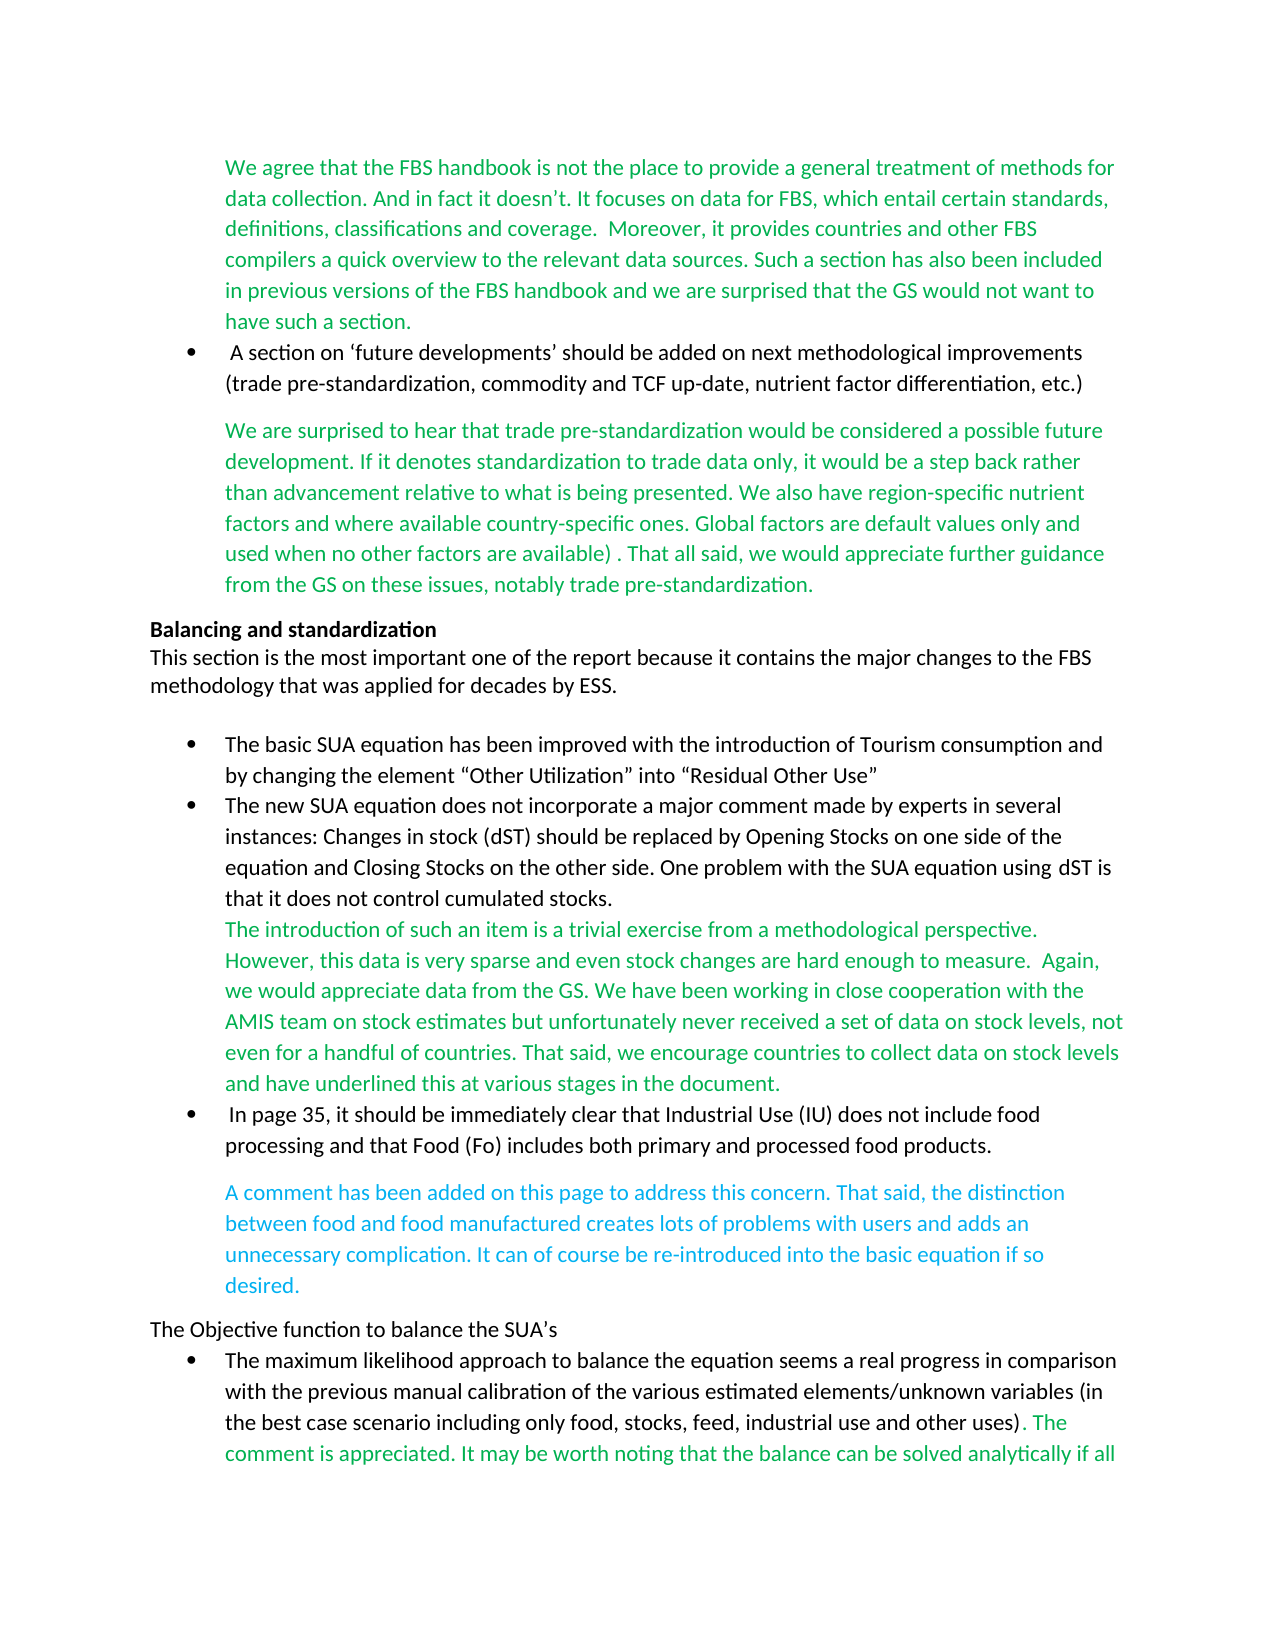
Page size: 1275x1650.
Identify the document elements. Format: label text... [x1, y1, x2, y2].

text Balancing and standardization [150, 615, 1125, 643]
list  A section on ‘future developments’ should be added on next methodological improvements (trade pre-standardization, commodity and TCF up-date, nutrient factor differentiation, etc.) [187, 335, 1125, 397]
list The introduction of such an item is a trivial exercise from a methodological perspective. However, this data is very sparse and even stock changes are hard enough to measure. Again, we would appreciate data from the GS. We have been working in close cooperation with the AMIS team on stock estimates but unfortunately never received a set of data on stock levels, not even for a handful of countries. That said, we encourage countries to collect data on stock levels and have underlined this at various stages in the document. [187, 912, 1125, 1097]
list We agree that the FBS handbook is not the place to provide a general treatment of methods for data collection. And in fact it doesn’t. It focuses on data for FBS, which entail certain standards, definitions, classifications and coverage. Moreover, it provides countries and other FBS compilers a quick overview to the relevant data sources. Such a section has also been included in previous versions of the FBS handbook and we are surprised that the GS would not want to have such a section. [187, 150, 1125, 335]
text This section is the most important one of the report because it contains the major changes to the FBS methodology that was applied for decades by ESS. [150, 643, 1125, 699]
list We are surprised to hear that trade pre-standardization would be considered a possible future development. If it denotes standardization to trade data only, it would be a step back rather than advancement relative to what is being presented. We also have region-specific nutrient factors and where available country-specific ones. Global factors are default values only and used when no other factors are available) . That all said, we would appreciate further guidance from the GS on these issues, notably trade pre-standardization. [187, 413, 1125, 598]
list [187, 1343, 1125, 1467]
list  The new SUA equation does not incorporate a major comment made by experts in several instances: Changes in stock (dST) should be replaced by Opening Stocks on one side of the equation and Closing Stocks on the other side. One problem with the SUA equation using dST is that it does not control cumulated stocks. [187, 789, 1125, 912]
list A comment has been added on this page to address this concern. That said, the distinction between food and food manufactured creates lots of problems with users and adds an unnecessary complication. It can of course be re-introduced into the basic equation if so desired. [187, 1175, 1125, 1299]
text The Objective function to balance the SUA’s [150, 1315, 1125, 1343]
list  The basic SUA equation has been improved with the introduction of Tourism consumption and by changing the element “Other Utilization” into “Residual Other Use” [187, 727, 1125, 789]
list  In page 35, it should be immediately clear that Industrial Use (IU) does not include food processing and that Food (Fo) includes both primary and processed food products. [187, 1097, 1125, 1159]
